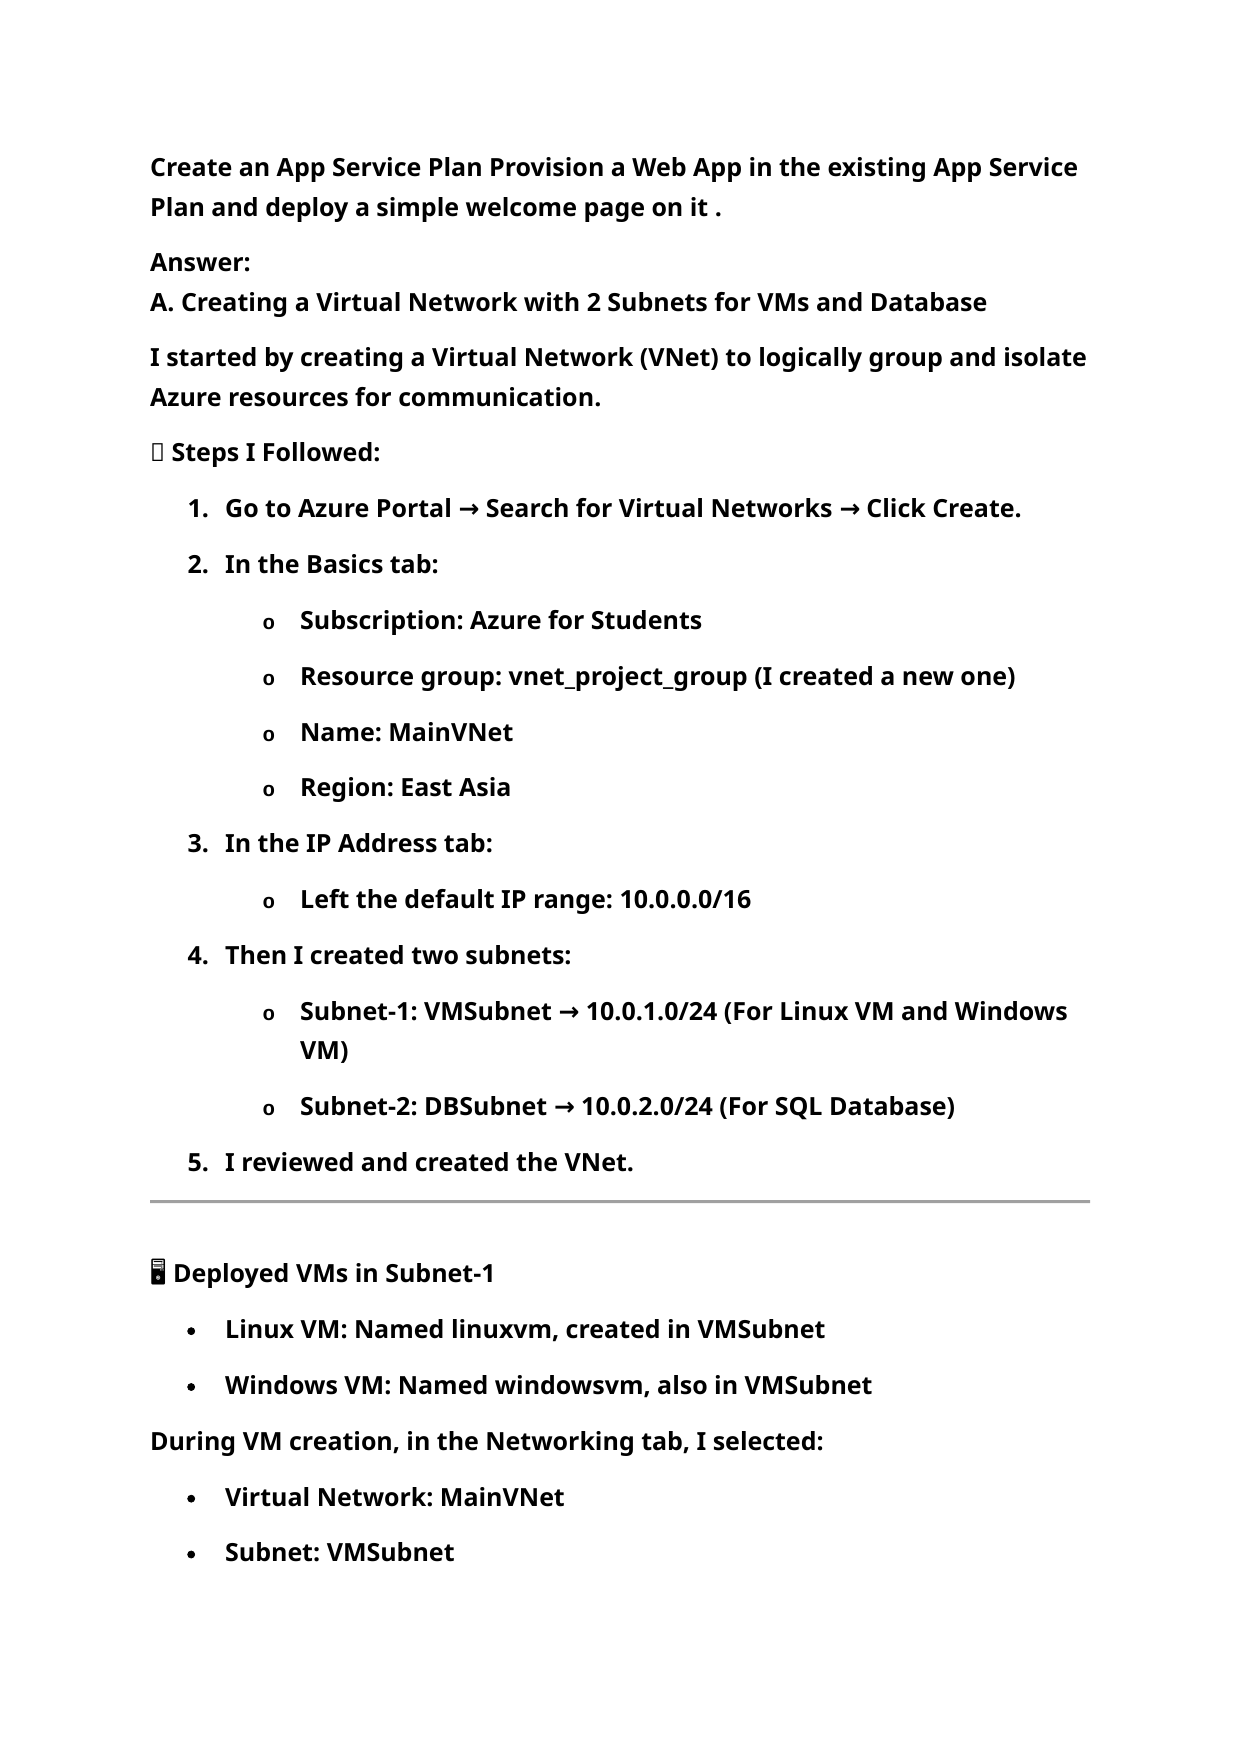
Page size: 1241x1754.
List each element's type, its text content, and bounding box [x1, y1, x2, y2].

list In the Basics tab: [187, 547, 1090, 581]
list I reviewed and created the VNet. [187, 1144, 1090, 1178]
list Resource group: vnet_project_group (I created a new one) [262, 658, 1090, 692]
text During VM creation, in the Networking tab, I selected: [150, 1423, 1090, 1457]
list Region: East Asia [262, 770, 1090, 804]
list Subscription: Azure for Students [262, 602, 1090, 637]
text 🔧 Steps I Followed: [150, 435, 1090, 469]
list Go to Azure Portal → Search for Virtual Networks → Click Create. [187, 491, 1090, 525]
list Windows VM: Named windowsvm, also in VMSubnet [187, 1367, 1090, 1402]
text I started by creating a Virtual Network (VNet) to logically group and isolate Azure resources for communication. [150, 340, 1090, 413]
list Left the default IP range: 10.0.0.0/16 [262, 882, 1090, 916]
text Answer: A. Creating a Virtual Network with 2 Subnets for VMs and Database [150, 245, 1090, 318]
list Name: MainVNet [262, 714, 1090, 748]
text Create an App Service Plan Provision a Web App in the existing App Service Plan and deploy a simple welcome page on it . [150, 150, 1090, 223]
list Subnet: VMSubnet [187, 1535, 1090, 1569]
list Virtual Network: MainVNet [187, 1479, 1090, 1513]
list Subnet-1: VMSubnet → 10.0.1.0/24 (For Linux VM and Windows VM) [262, 993, 1090, 1067]
list Linux VM: Named linuxvm, created in VMSubnet [187, 1312, 1090, 1346]
list Subnet-2: DBSubnet → 10.0.2.0/24 (For SQL Database) [262, 1088, 1090, 1122]
list In the IP Address tab: [187, 826, 1090, 860]
text 🖥️ Deployed VMs in Subnet-1 [150, 1256, 1090, 1290]
list Then I created two subnets: [187, 937, 1090, 972]
